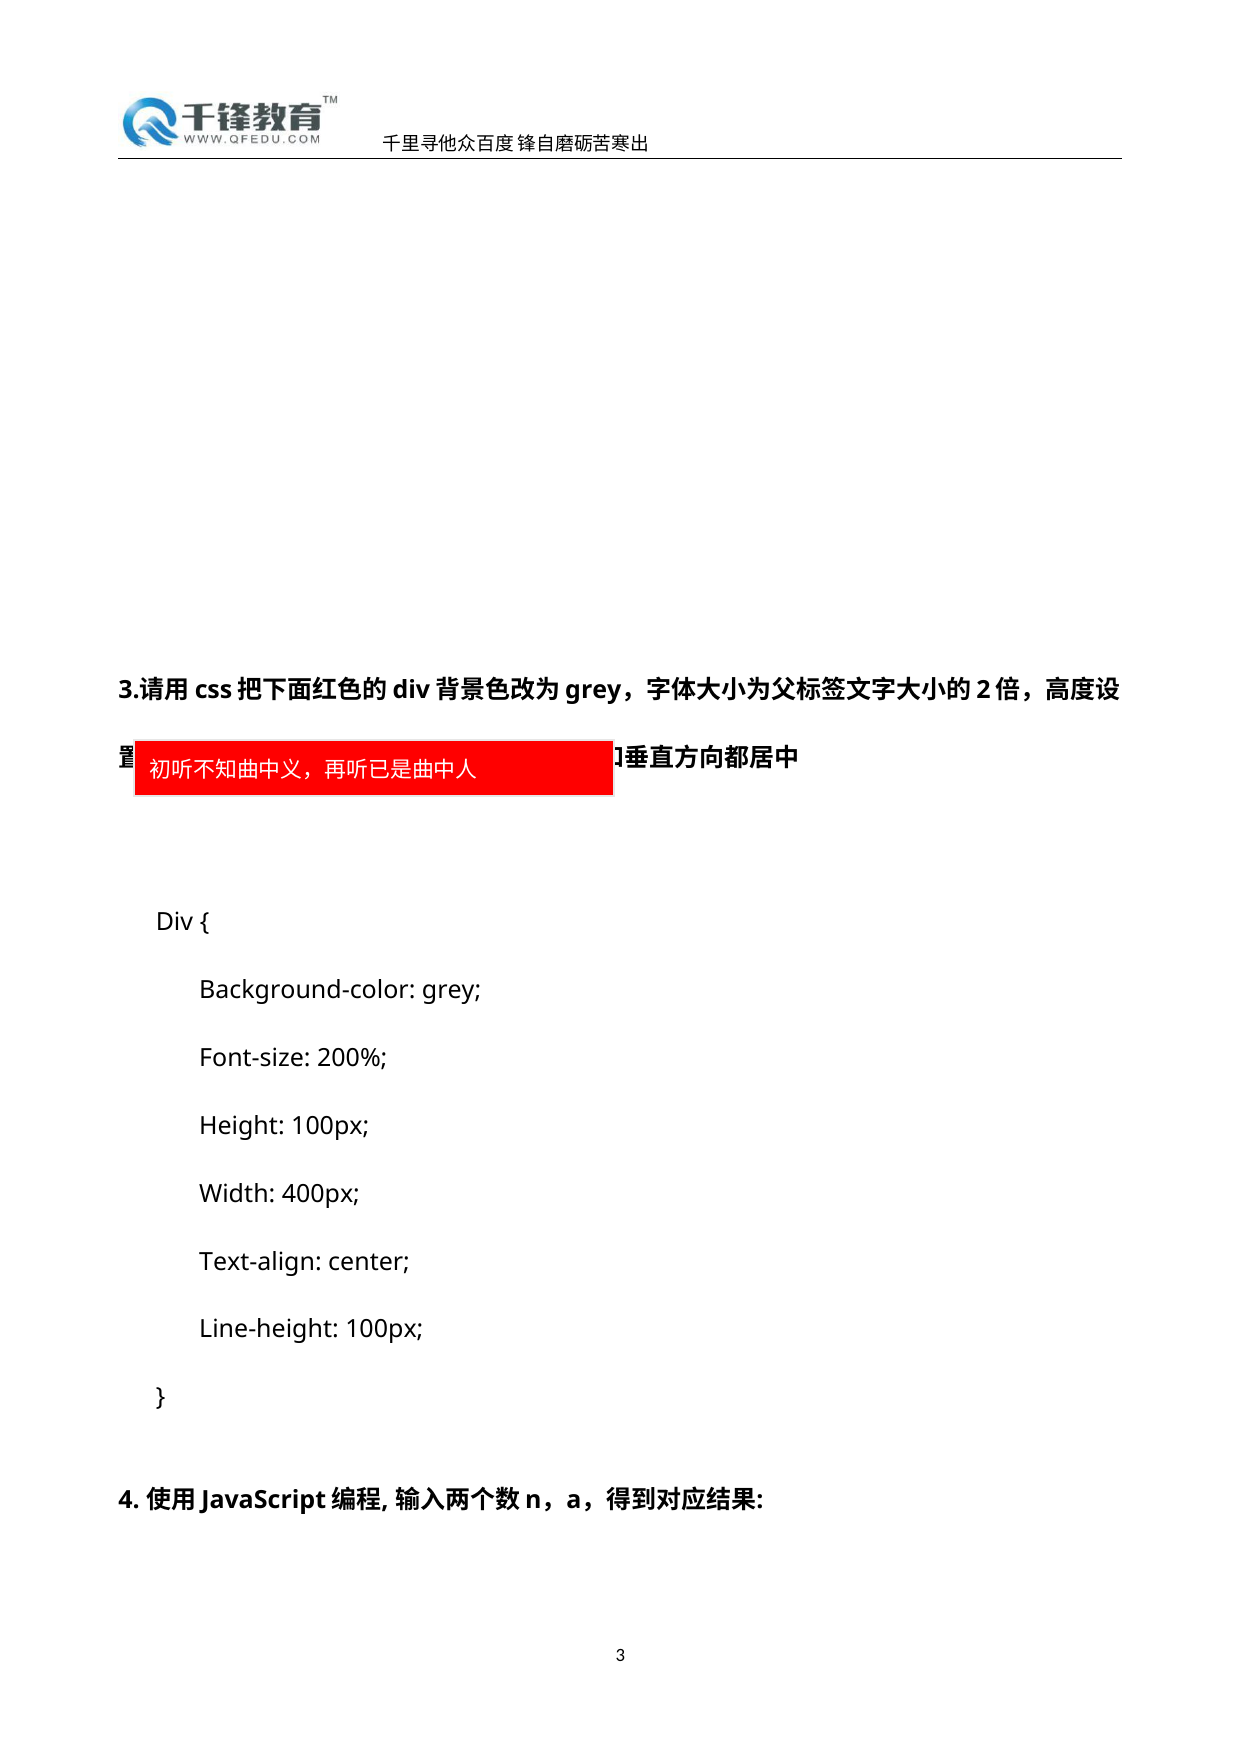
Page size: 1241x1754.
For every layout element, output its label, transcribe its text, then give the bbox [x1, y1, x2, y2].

text 4. 使用JavaScript编程, 输入两个数n，a，得到对应结果: [118, 1464, 1122, 1532]
text Text-align: center; [156, 1226, 1122, 1294]
text } [156, 1362, 1122, 1430]
text 3.请用css把下面红色的div背景色改为grey，字体大小为父标签文字大小的2倍，高度设置为100px，宽度设置为400px，文字水平和垂直方向都居中 [118, 654, 1122, 789]
text Width: 400px; [156, 1158, 1122, 1226]
text Background-color: grey; [156, 954, 1122, 1022]
text Height: 100px; [156, 1090, 1122, 1158]
text Line-height: 100px; [156, 1294, 1122, 1362]
text Div { [156, 887, 1122, 954]
text Font-size: 200%; [156, 1022, 1122, 1090]
picture [118, 88, 340, 151]
